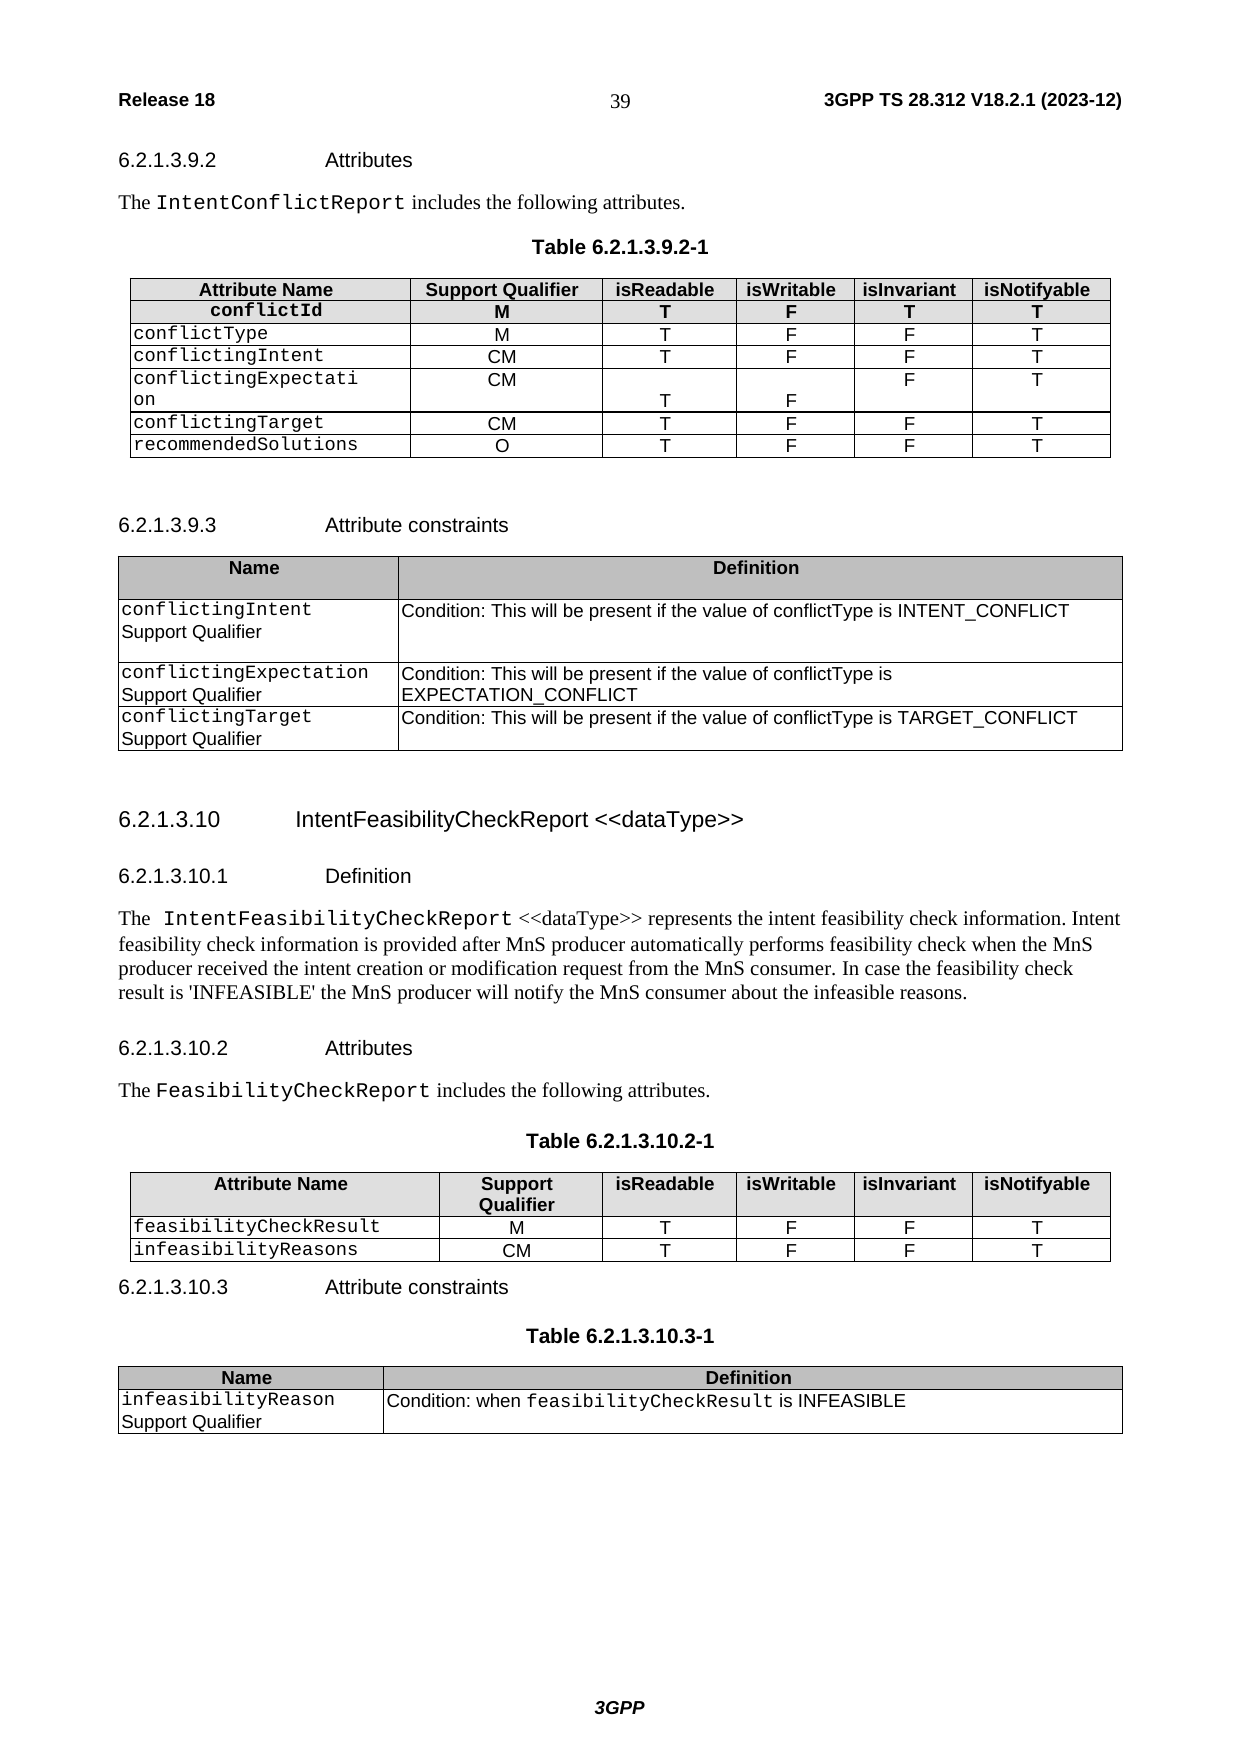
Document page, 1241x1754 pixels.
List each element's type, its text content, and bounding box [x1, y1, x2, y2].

subtitle 6.2.1.3.9.2 Attributes [118, 147, 1122, 171]
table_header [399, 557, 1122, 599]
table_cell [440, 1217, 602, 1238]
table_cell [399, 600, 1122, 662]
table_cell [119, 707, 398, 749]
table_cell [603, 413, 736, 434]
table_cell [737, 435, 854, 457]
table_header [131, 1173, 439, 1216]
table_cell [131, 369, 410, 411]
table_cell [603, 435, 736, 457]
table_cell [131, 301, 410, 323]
text The IntentFeasibilityCheckReport <<dataType>> represents the intent feasibility check information. Intent feasibility check information is provided after MnS producer automatically performs feasibility check when the MnS producer received the intent creation or modification request from the MnS consumer. In case the feasibility check result is 'INFEASIBLE' the MnS producer will notify the MnS consumer about the infeasible reasons. [118, 906, 1122, 1004]
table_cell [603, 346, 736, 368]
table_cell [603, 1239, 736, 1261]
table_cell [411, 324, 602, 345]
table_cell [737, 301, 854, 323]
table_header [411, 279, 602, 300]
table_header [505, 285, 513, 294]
subtitle 6.2.1.3.9.3 Attribute constraints [118, 513, 1122, 537]
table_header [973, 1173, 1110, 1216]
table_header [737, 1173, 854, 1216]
text Table 6.2.1.3.10.3-1 [118, 1323, 1122, 1347]
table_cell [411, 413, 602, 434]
text Table 6.2.1.3.10.2-1 [118, 1129, 1122, 1153]
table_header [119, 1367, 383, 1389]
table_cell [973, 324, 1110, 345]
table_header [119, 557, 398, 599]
text Table 6.2.1.3.9.2-1 [118, 235, 1122, 259]
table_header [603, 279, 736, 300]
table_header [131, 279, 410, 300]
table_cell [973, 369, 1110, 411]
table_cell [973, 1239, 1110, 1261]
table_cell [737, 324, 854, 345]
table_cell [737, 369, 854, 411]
text The FeasibilityCheckReport includes the following attributes. [118, 1078, 1122, 1104]
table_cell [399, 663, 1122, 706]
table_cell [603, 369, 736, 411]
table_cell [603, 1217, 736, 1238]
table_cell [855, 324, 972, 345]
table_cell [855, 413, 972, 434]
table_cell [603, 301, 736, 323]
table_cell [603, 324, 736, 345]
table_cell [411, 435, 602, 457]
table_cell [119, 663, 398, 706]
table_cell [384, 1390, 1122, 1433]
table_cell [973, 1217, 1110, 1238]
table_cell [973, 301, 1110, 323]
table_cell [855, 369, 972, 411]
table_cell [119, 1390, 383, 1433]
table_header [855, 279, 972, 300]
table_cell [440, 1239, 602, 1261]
text The IntentConflictReport includes the following attributes. [118, 190, 1122, 216]
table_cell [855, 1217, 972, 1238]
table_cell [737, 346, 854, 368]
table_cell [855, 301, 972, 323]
subtitle 6.2.1.3.10.2 Attributes [118, 1035, 1122, 1059]
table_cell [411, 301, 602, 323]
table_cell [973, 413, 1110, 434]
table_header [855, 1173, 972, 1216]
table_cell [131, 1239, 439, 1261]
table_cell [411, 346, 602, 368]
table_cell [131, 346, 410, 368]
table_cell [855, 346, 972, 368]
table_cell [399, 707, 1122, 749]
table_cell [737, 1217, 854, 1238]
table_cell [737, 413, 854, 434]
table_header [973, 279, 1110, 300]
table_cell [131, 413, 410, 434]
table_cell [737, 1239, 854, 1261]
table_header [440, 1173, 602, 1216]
subtitle 6.2.1.3.10.1 Definition [118, 863, 1122, 887]
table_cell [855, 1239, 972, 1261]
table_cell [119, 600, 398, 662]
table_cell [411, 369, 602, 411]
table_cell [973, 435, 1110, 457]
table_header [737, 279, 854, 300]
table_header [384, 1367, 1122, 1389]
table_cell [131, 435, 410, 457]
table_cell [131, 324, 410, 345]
subtitle 6.2.1.3.10.3 Attribute constraints [118, 1274, 1122, 1298]
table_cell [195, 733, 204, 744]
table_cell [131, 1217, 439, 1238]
subtitle 6.2.1.3.10 IntentFeasibilityCheckReport <<dataType>> [118, 806, 1122, 832]
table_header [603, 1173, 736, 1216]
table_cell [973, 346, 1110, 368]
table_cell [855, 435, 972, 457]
